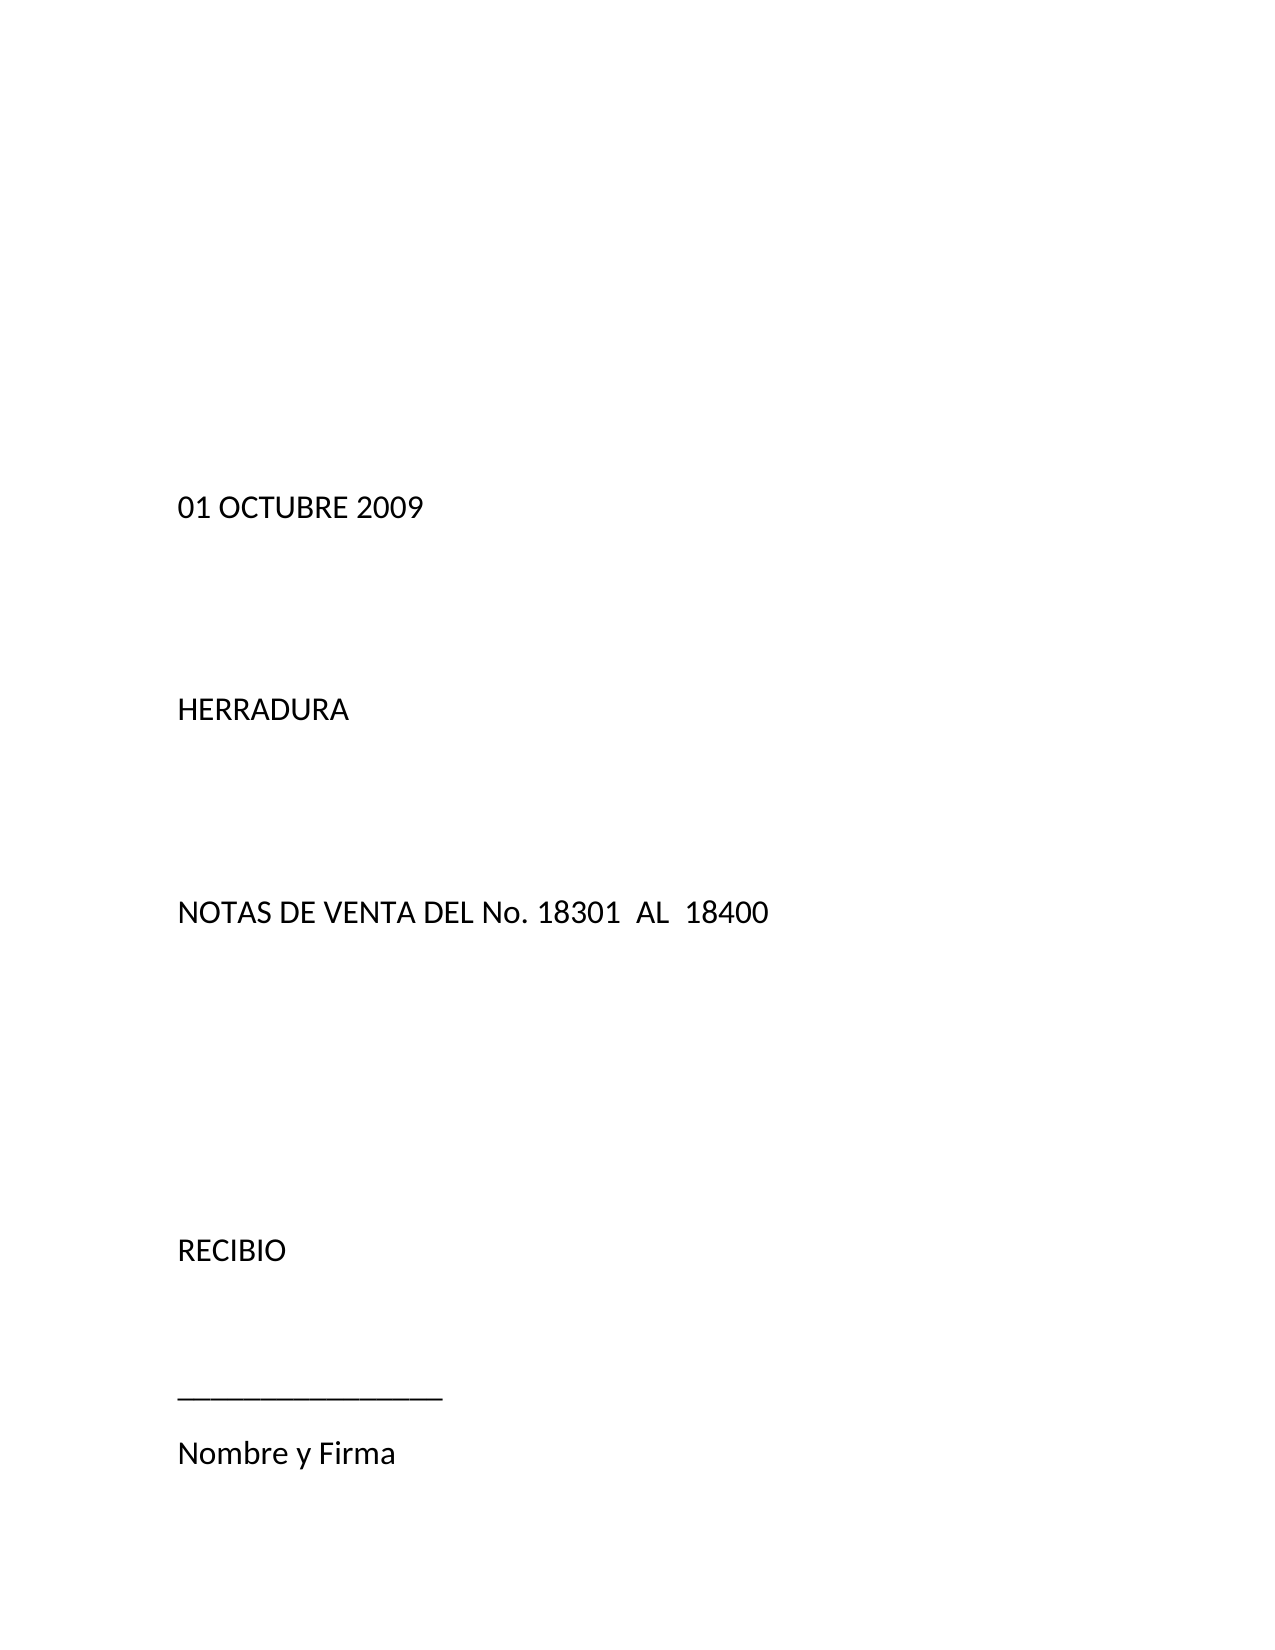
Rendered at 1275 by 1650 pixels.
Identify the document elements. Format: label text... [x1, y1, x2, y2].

text 01 OCTUBRE 2009 [177, 486, 1098, 526]
text HERRADURA [177, 688, 1098, 729]
text NOTAS DE VENTA DEL No. 18301 AL 18400 [177, 891, 1098, 932]
text ________________ [177, 1364, 1098, 1405]
text RECIBIO [177, 1229, 1098, 1270]
text Nombre y Firma [177, 1432, 1098, 1473]
